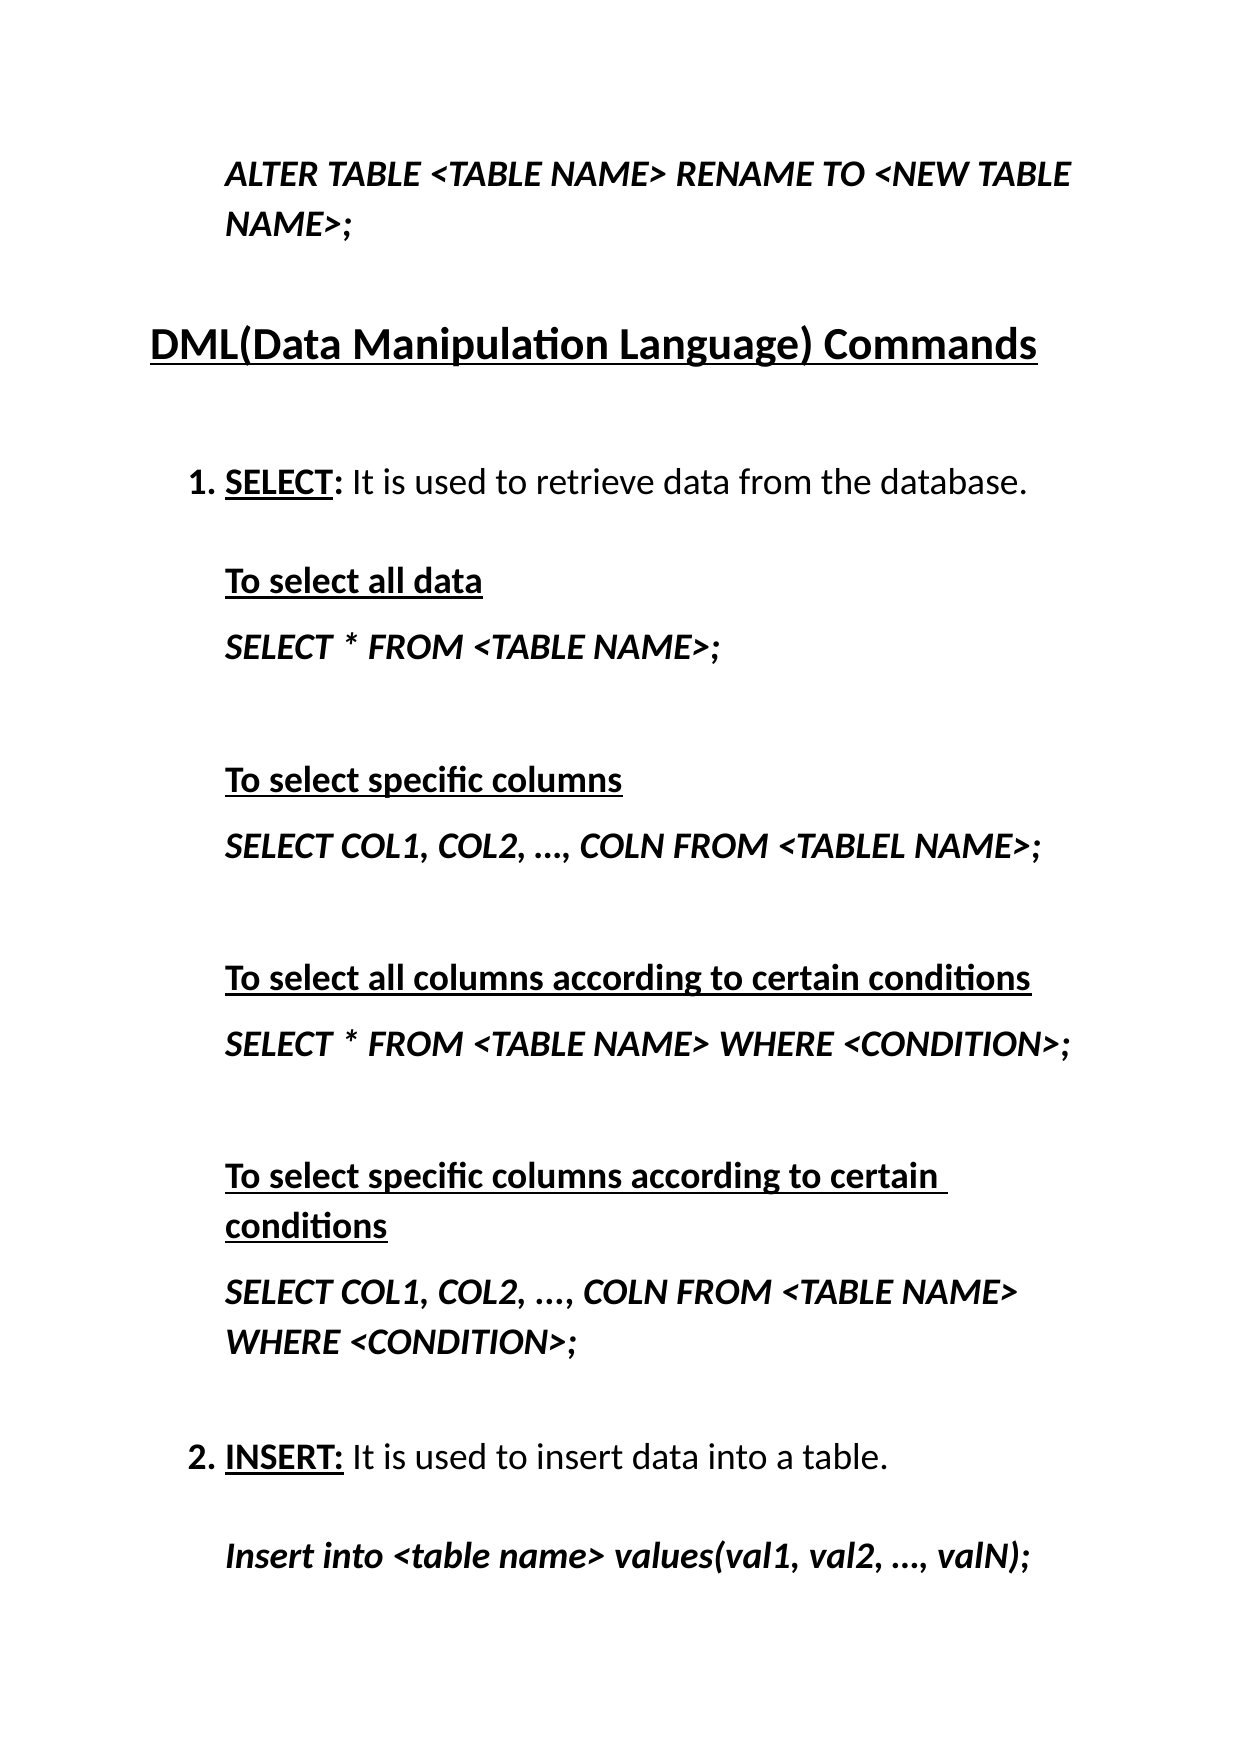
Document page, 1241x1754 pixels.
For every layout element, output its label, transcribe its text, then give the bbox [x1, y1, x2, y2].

list SELECT: It is used to retrieve data from the database. [187, 458, 1090, 504]
text To select all columns according to certain conditions [225, 954, 1090, 1000]
text To select specific columns [225, 756, 1090, 801]
list ALTER TABLE <TABLE NAME> RENAME TO <NEW TABLE NAME>; [225, 150, 1090, 245]
text DML(Data Manipulation Language) Commands [150, 315, 1090, 371]
text SELECT COL1, COL2, …, COLN FROM <TABLEL NAME>; [225, 822, 1090, 868]
text SELECT * FROM <TABLE NAME> WHERE <CONDITION>; [225, 1020, 1090, 1066]
list INSERT: It is used to insert data into a table. [187, 1433, 1090, 1479]
list Insert into <table name> values(val1, val2, …, valN); [225, 1532, 1090, 1578]
text SELECT * FROM <TABLE NAME>; [225, 623, 1090, 669]
list To select all data [225, 557, 1090, 603]
text SELECT COL1, COL2, ..., COLN FROM <TABLE NAME> WHERE <CONDITION>; [225, 1268, 1090, 1363]
text To select specific columns according to certain conditions [225, 1152, 1090, 1248]
